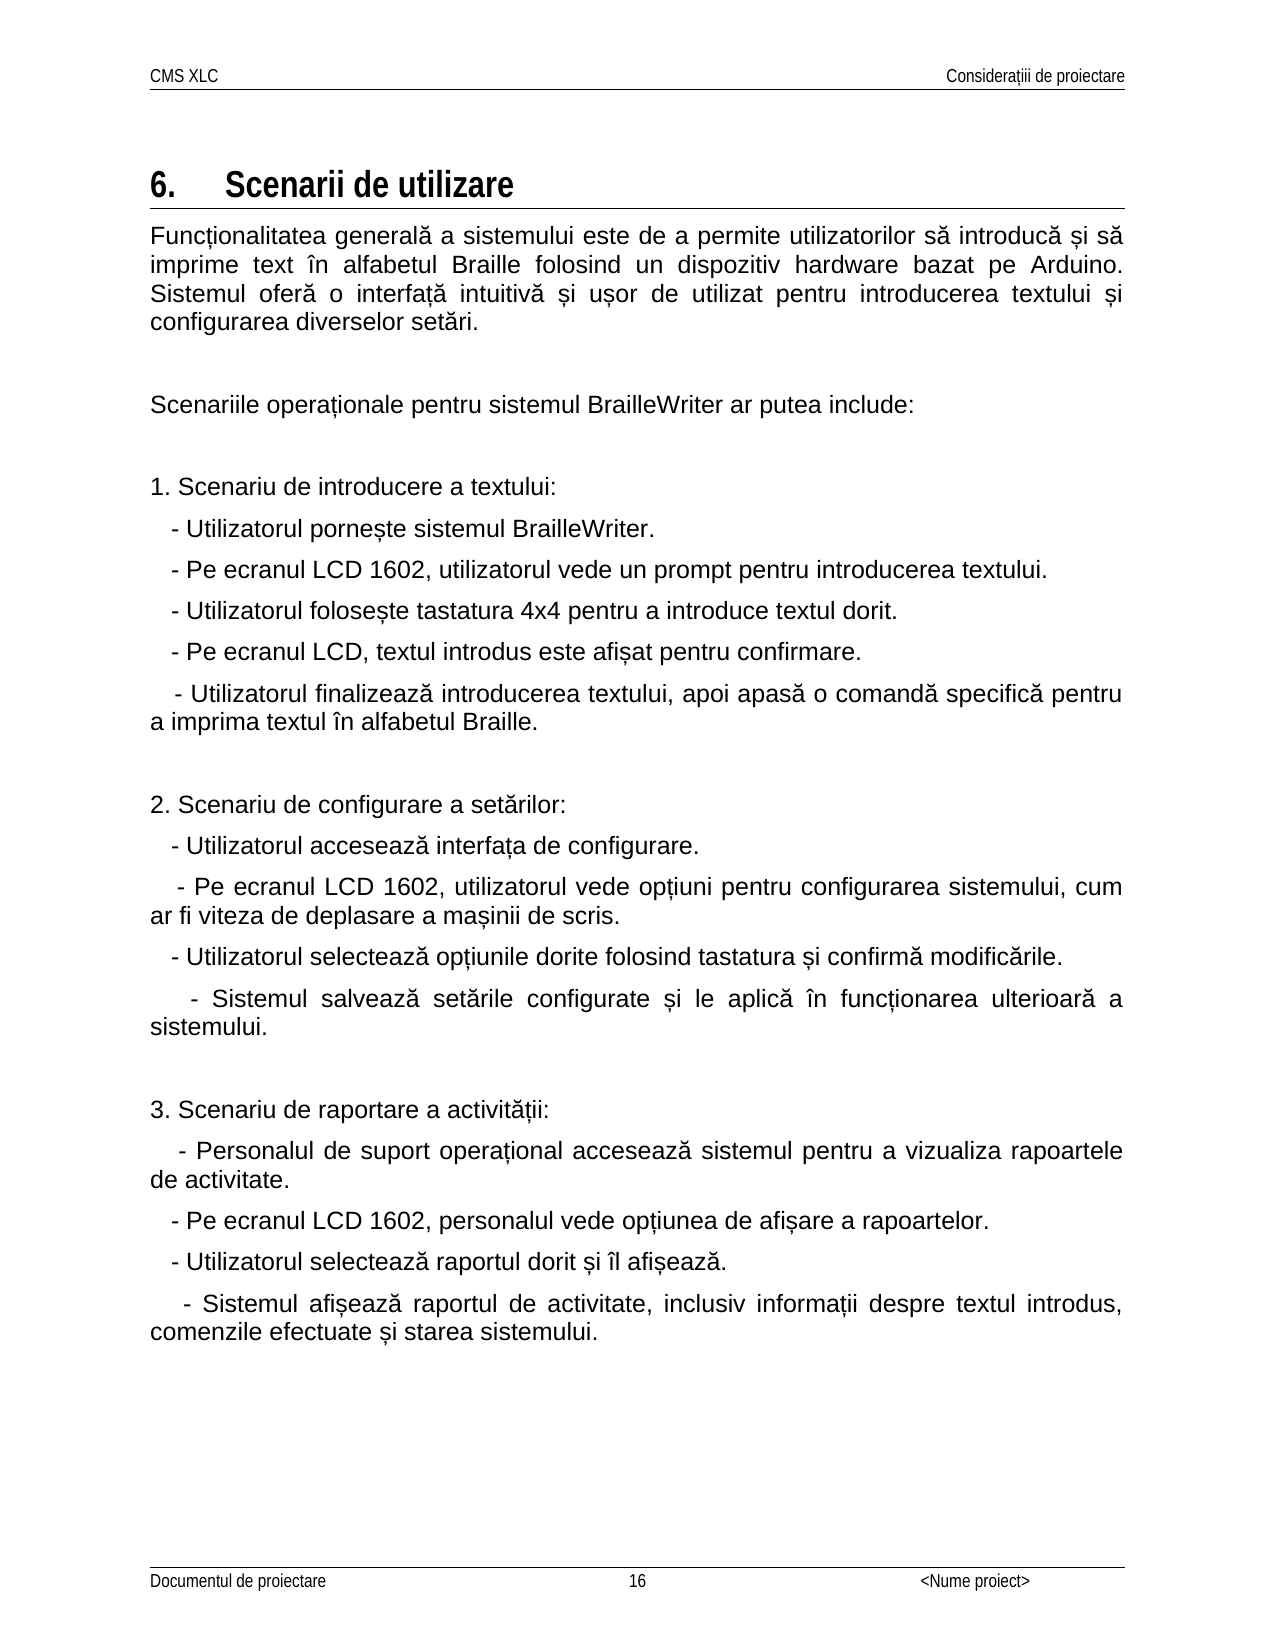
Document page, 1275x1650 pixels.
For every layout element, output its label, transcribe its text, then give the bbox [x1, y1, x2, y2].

text - Pe ecranul LCD 1602, personalul vede opțiunea de afișare a rapoartelor. [150, 1206, 1125, 1235]
text 1. Scenariu de introducere a textului: [150, 472, 1125, 501]
text - Sistemul afișează raportul de activitate, inclusiv informații despre textul introdus, comenzile efectuate și starea sistemului. [150, 1289, 1125, 1346]
text - Utilizatorul accesează interfața de configurare. [150, 831, 1125, 860]
text 2. Scenariu de configurare a setărilor: [150, 790, 1125, 819]
text - Utilizatorul selectează opțiunile dorite folosind tastatura și confirmă modificările. [150, 942, 1125, 971]
text - Pe ecranul LCD 1602, utilizatorul vede un prompt pentru introducerea textului. [150, 555, 1125, 584]
text - Sistemul salvează setările configurate și le aplică în funcționarea ulterioară a sistemului. [150, 984, 1125, 1041]
text - Pe ecranul LCD 1602, utilizatorul vede opțiuni pentru configurarea sistemului, cum ar fi viteza de deplasare a mașinii de scris. [150, 872, 1125, 930]
text Funcționalitatea generală a sistemului este de a permite utilizatorilor să introducă și să imprime text în alfabetul Braille folosind un dispozitiv hardware bazat pe Arduino. Sistemul oferă o interfață intuitivă și ușor de utilizat pentru introducerea textului și configurarea diverselor setări. [150, 221, 1125, 336]
text - Utilizatorul pornește sistemul BrailleWriter. [150, 514, 1125, 542]
text - Utilizatorul selectează raportul dorit și îl afișează. [150, 1247, 1125, 1276]
subtitle Scenarii de utilizare [150, 162, 1125, 208]
text - Utilizatorul finalizează introducerea textului, apoi apasă o comandă specifică pentru a imprima textul în alfabetul Braille. [150, 679, 1125, 736]
text - Personalul de suport operațional accesează sistemul pentru a vizualiza rapoartele de activitate. [150, 1136, 1125, 1194]
text - Pe ecranul LCD, textul introdus este afișat pentru confirmare. [150, 637, 1125, 666]
text Scenariile operaționale pentru sistemul BrailleWriter ar putea include: [150, 390, 1125, 419]
text - Utilizatorul folosește tastatura 4x4 pentru a introduce textul dorit. [150, 596, 1125, 625]
text 3. Scenariu de raportare a activității: [150, 1095, 1125, 1124]
